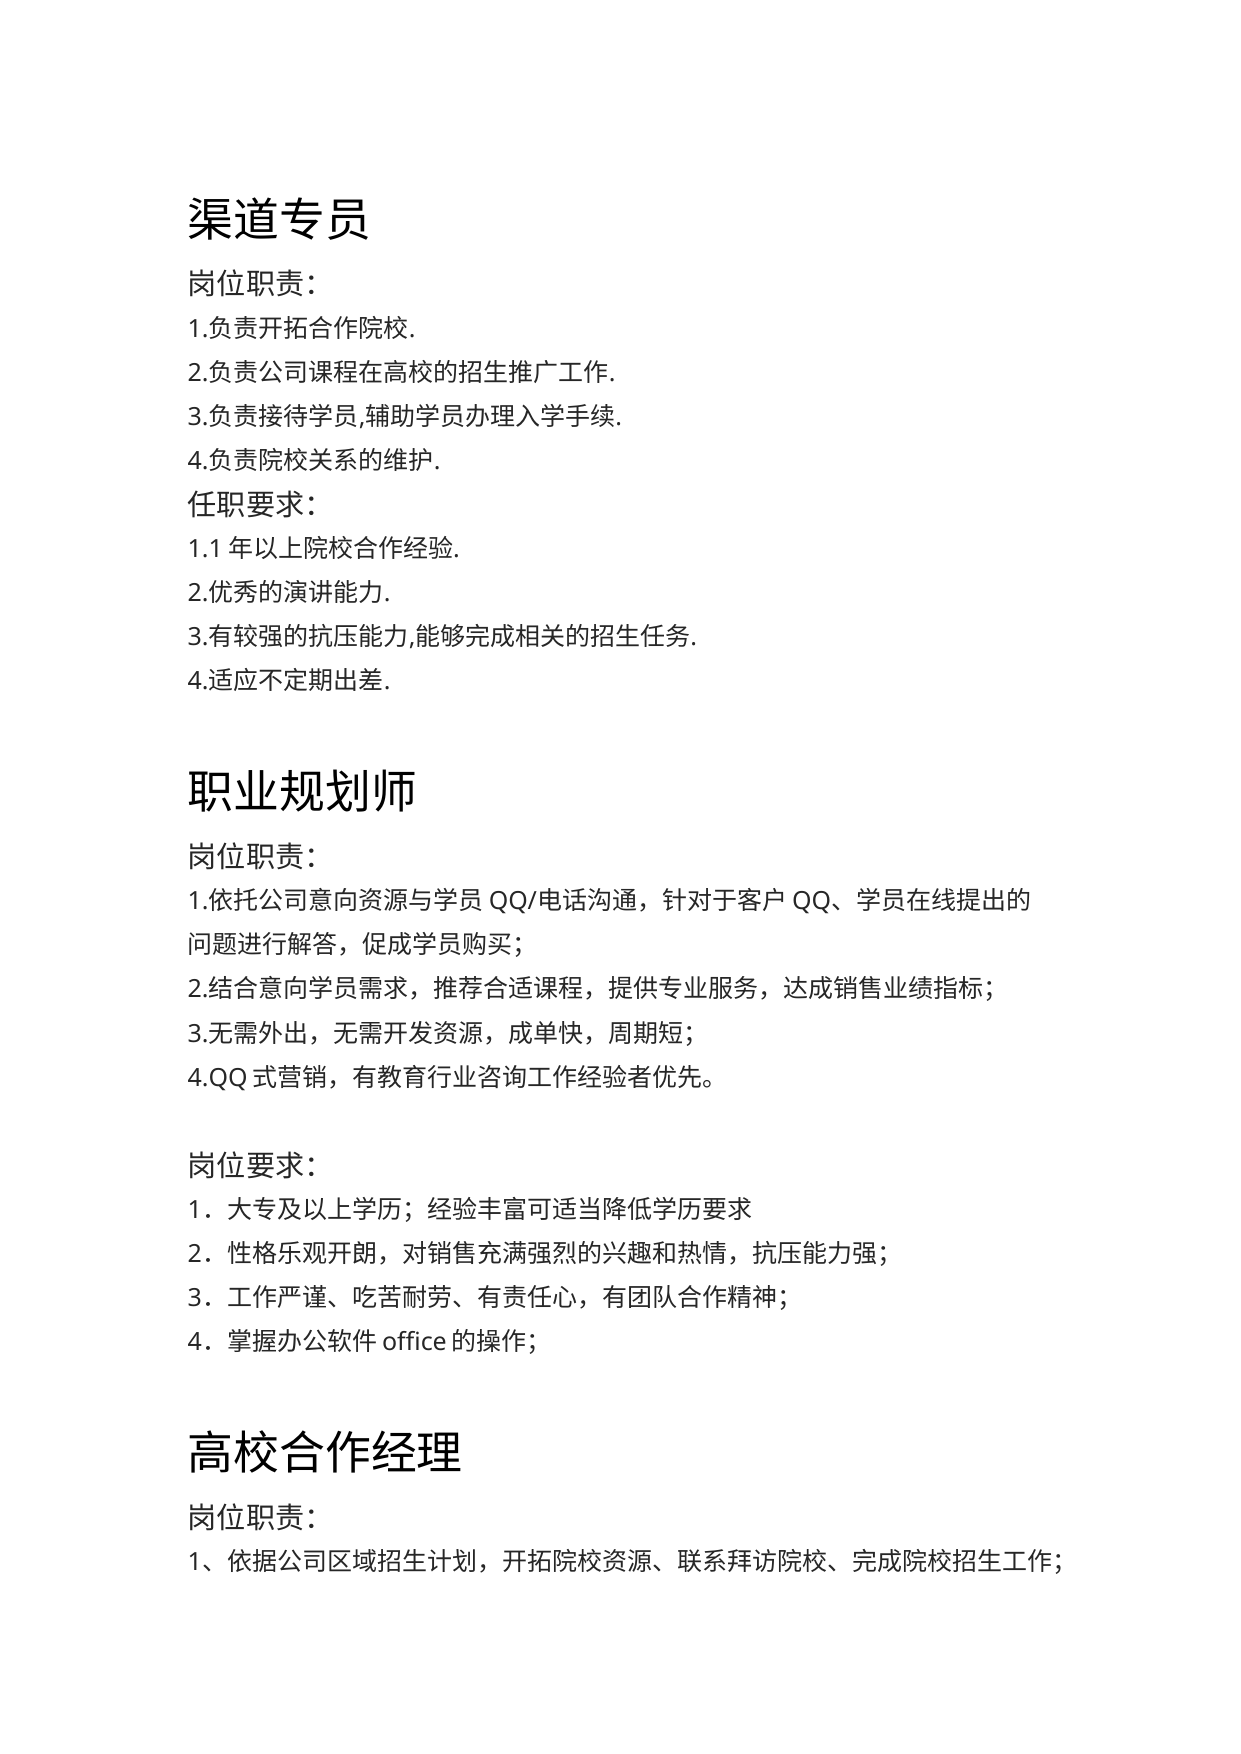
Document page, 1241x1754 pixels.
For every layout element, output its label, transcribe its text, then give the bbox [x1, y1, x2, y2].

text 1.1年以上院校合作经验. [187, 524, 1053, 568]
text 4．掌握办公软件office的操作； [187, 1318, 1053, 1362]
text 2.优秀的演讲能力. [187, 568, 1053, 613]
text 职业规划师 [187, 745, 1053, 833]
text 1．大专及以上学历；经验丰富可适当降低学历要求 [187, 1185, 1053, 1229]
text 4.适应不定期出差. [187, 657, 1053, 701]
text 4.QQ式营销，有教育行业咨询工作经验者优先。 [187, 1053, 1053, 1097]
text 2.负责公司课程在高校的招生推广工作. [187, 348, 1053, 392]
text 岗位职责： [187, 833, 1053, 877]
text 1、依据公司区域招生计划，开拓院校资源、联系拜访院校、完成院校招生工作； [187, 1538, 1053, 1582]
text 2．性格乐观开朗，对销售充满强烈的兴趣和热情，抗压能力强； [187, 1229, 1053, 1273]
text 岗位职责： [187, 260, 1053, 304]
text 3.无需外出，无需开发资源，成单快，周期短； [187, 1009, 1053, 1053]
text 3.负责接待学员,辅助学员办理入学手续. [187, 392, 1053, 436]
text 4.负责院校关系的维护. [187, 436, 1053, 480]
text 3.有较强的抗压能力,能够完成相关的招生任务. [187, 613, 1053, 657]
text 3．工作严谨、吃苦耐劳、有责任心，有团队合作精神； [187, 1273, 1053, 1318]
text 岗位要求： [187, 1141, 1053, 1185]
text 1.负责开拓合作院校. [187, 304, 1053, 348]
text 高校合作经理 [187, 1406, 1053, 1494]
text 2.结合意向学员需求，推荐合适课程，提供专业服务，达成销售业绩指标； [187, 965, 1053, 1009]
text 1.依托公司意向资源与学员QQ/电话沟通，针对于客户QQ、学员在线提出的问题进行解答，促成学员购买； [187, 877, 1053, 965]
text 任职要求： [187, 480, 1053, 524]
text 渠道专员 [187, 172, 1053, 260]
text 岗位职责： [187, 1494, 1053, 1538]
